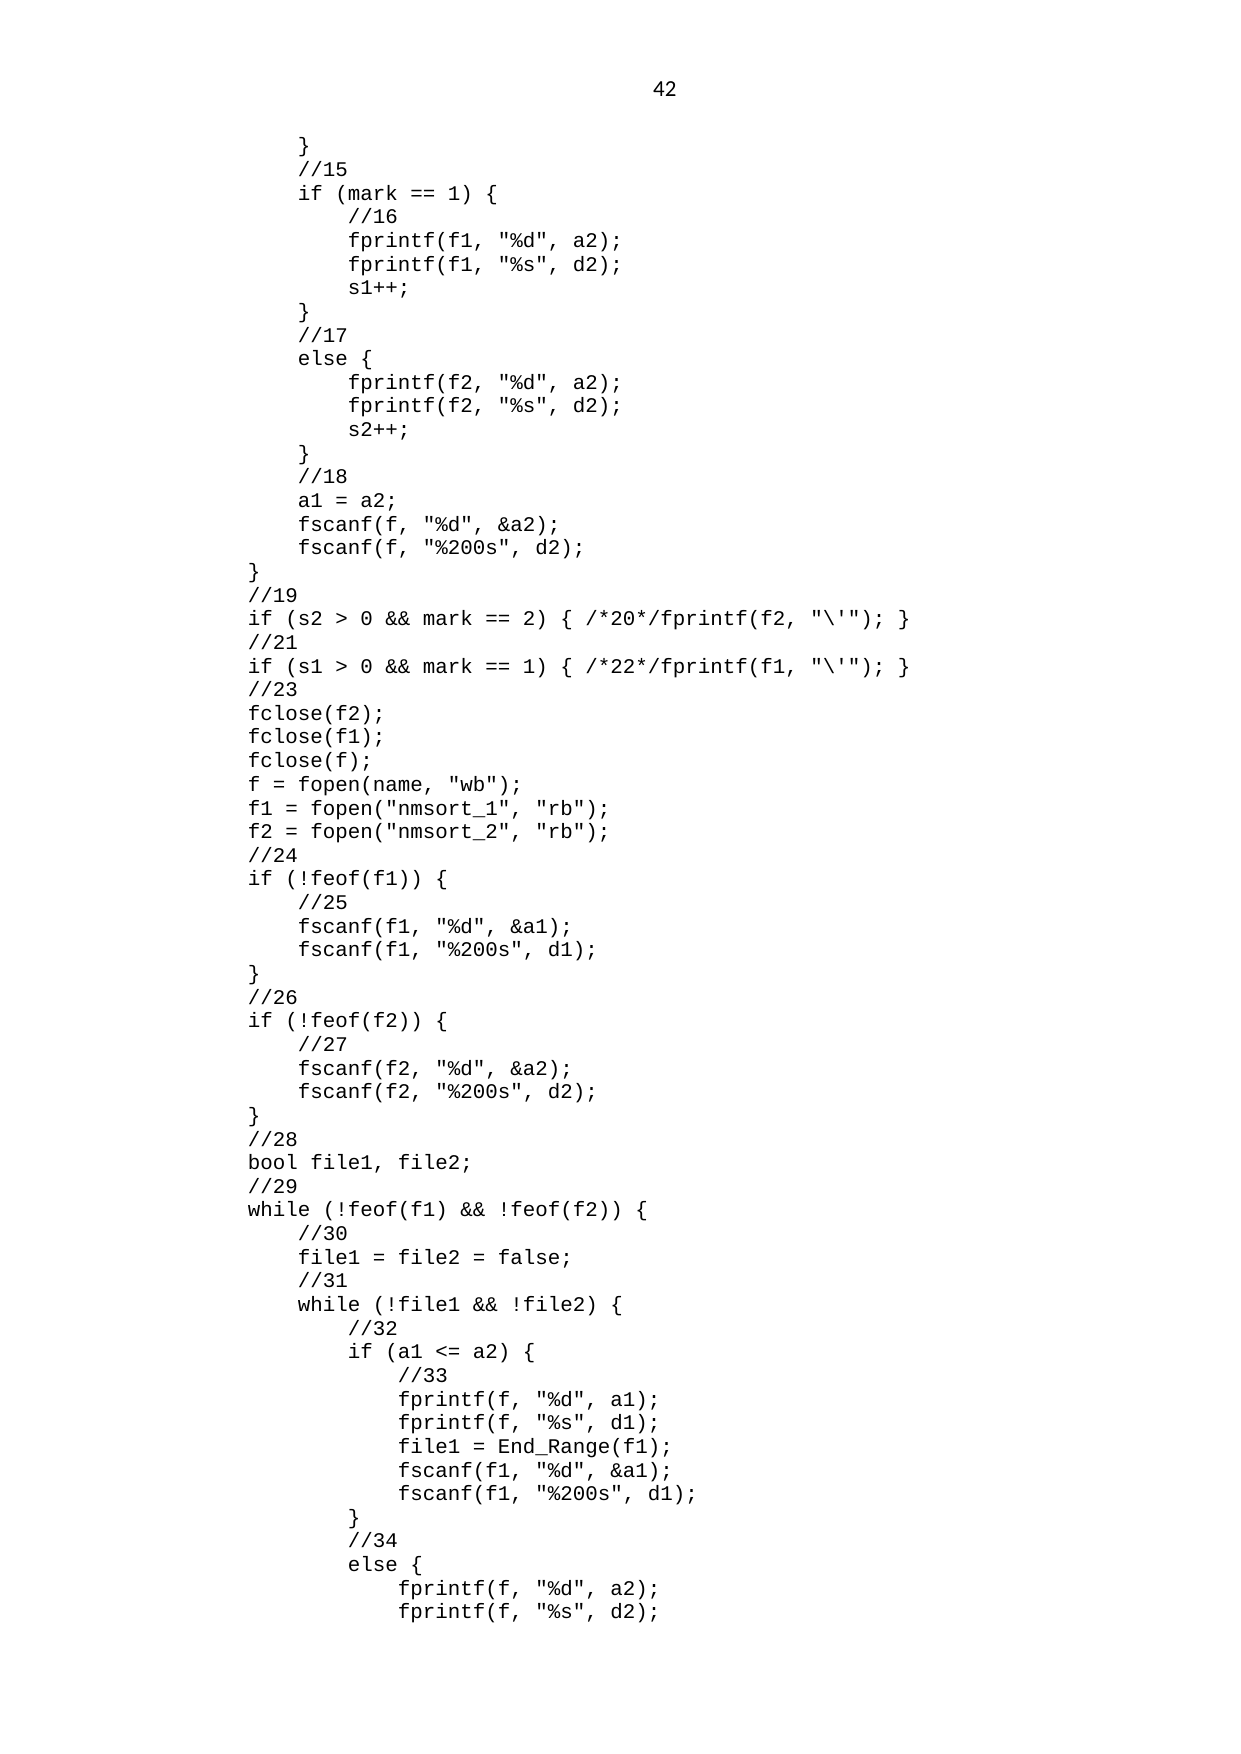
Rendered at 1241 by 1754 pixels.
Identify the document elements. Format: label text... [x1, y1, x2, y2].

text } [148, 443, 1181, 466]
text } [148, 301, 1181, 324]
text if (s1 > 0 && mark == 1) { /*22*/fprintf(f1, "\'"); } [148, 656, 1181, 679]
text //24 [148, 845, 1181, 868]
text f = fopen(name, "wb"); [148, 774, 1181, 797]
text } [148, 561, 1181, 585]
text //27 [148, 1034, 1181, 1058]
text fscanf(f2, "%200s", d2); [148, 1081, 1181, 1105]
text file1 = End_Range(f1); [148, 1436, 1181, 1459]
text //18 [148, 466, 1181, 490]
text //21 [148, 632, 1181, 656]
text fscanf(f1, "%d", &a1); [148, 916, 1181, 939]
text fscanf(f1, "%200s", d1); [148, 1483, 1181, 1507]
text f1 = fopen("nmsort_1", "rb"); [148, 797, 1181, 821]
text if (mark == 1) { [148, 183, 1181, 206]
text while (!feof(f1) && !feof(f2)) { [148, 1199, 1181, 1223]
text //31 [148, 1270, 1181, 1294]
text fprintf(f, "%d", a1); [148, 1389, 1181, 1412]
text fscanf(f, "%d", &a2); [148, 514, 1181, 537]
text //16 [148, 206, 1181, 230]
text if (s2 > 0 && mark == 2) { /*20*/fprintf(f2, "\'"); } [148, 608, 1181, 632]
text fprintf(f1, "%d", a2); [148, 230, 1181, 254]
text fscanf(f, "%200s", d2); [148, 537, 1181, 561]
text //19 [148, 585, 1181, 608]
text fprintf(f, "%s", d2); [148, 1601, 1181, 1625]
text if (a1 <= a2) { [148, 1341, 1181, 1365]
text //26 [148, 987, 1181, 1010]
text fclose(f1); [148, 727, 1181, 750]
text } [148, 963, 1181, 987]
text else { [148, 1554, 1181, 1578]
text fprintf(f, "%d", a2); [148, 1578, 1181, 1601]
text //28 [148, 1128, 1181, 1152]
text fprintf(f, "%s", d1); [148, 1412, 1181, 1436]
text //33 [148, 1365, 1181, 1389]
text bool file1, file2; [148, 1152, 1181, 1176]
text fprintf(f2, "%d", a2); [148, 372, 1181, 396]
text } [148, 1507, 1181, 1531]
text //29 [148, 1176, 1181, 1199]
text } [148, 1105, 1181, 1128]
text fscanf(f1, "%d", &a1); [148, 1459, 1181, 1483]
text fclose(f); [148, 750, 1181, 774]
text s1++; [148, 277, 1181, 301]
text while (!file1 && !file2) { [148, 1294, 1181, 1318]
text s2++; [148, 419, 1181, 443]
text //15 [148, 159, 1181, 183]
text a1 = a2; [148, 490, 1181, 514]
text file1 = file2 = false; [148, 1247, 1181, 1270]
text else { [148, 348, 1181, 372]
text f2 = fopen("nmsort_2", "rb"); [148, 821, 1181, 845]
text fscanf(f2, "%d", &a2); [148, 1058, 1181, 1081]
text //17 [148, 324, 1181, 348]
text //23 [148, 679, 1181, 703]
text } [148, 135, 1181, 159]
text //32 [148, 1318, 1181, 1341]
text fclose(f2); [148, 703, 1181, 727]
text fprintf(f1, "%s", d2); [148, 254, 1181, 277]
text if (!feof(f2)) { [148, 1010, 1181, 1034]
text //30 [148, 1223, 1181, 1247]
text //25 [148, 892, 1181, 916]
text //34 [148, 1531, 1181, 1554]
text if (!feof(f1)) { [148, 868, 1181, 892]
text fscanf(f1, "%200s", d1); [148, 939, 1181, 963]
text fprintf(f2, "%s", d2); [148, 396, 1181, 419]
